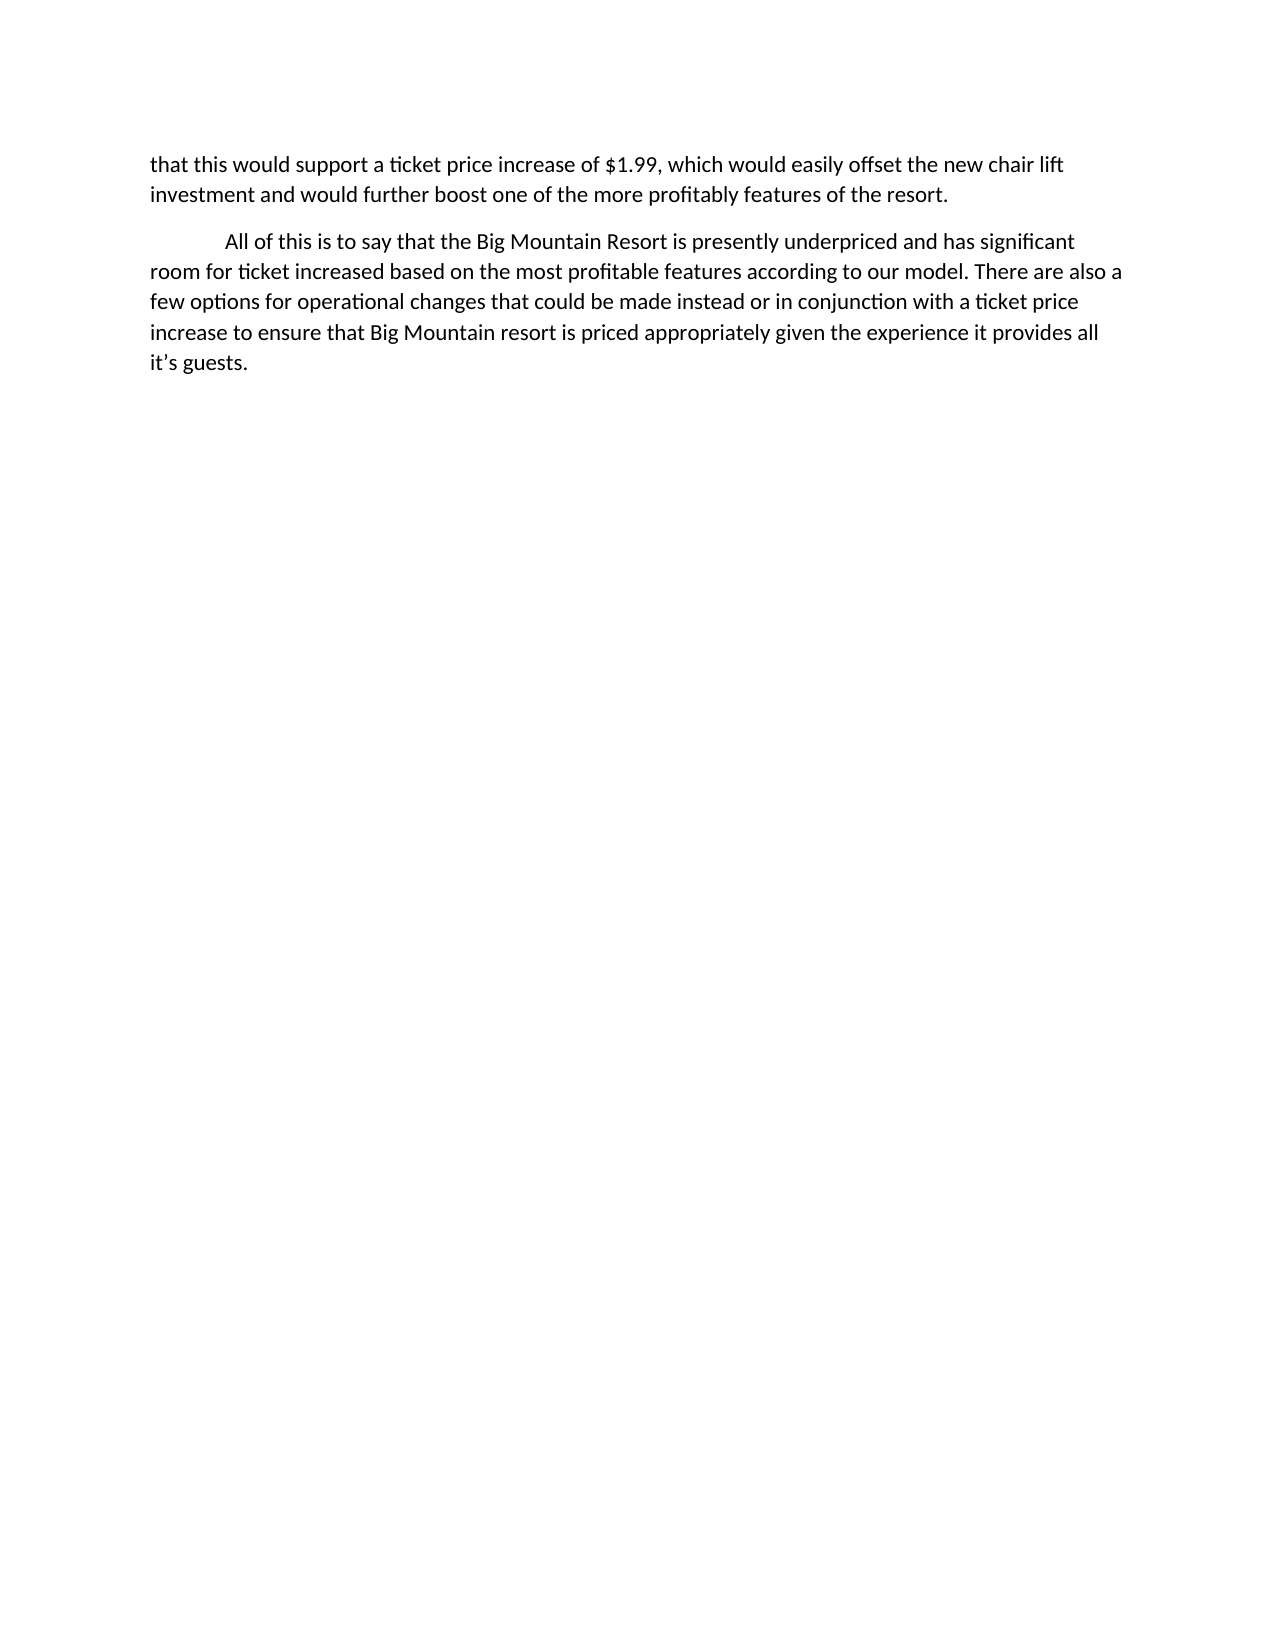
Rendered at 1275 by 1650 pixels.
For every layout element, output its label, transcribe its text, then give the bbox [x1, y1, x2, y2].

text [150, 150, 1125, 208]
text All of this is to say that the Big Mountain Resort is presently underpriced and has significant room for ticket increased based on the most profitable features according to our model. There are also a few options for operational changes that could be made instead or in conjunction with a ticket price increase to ensure that Big Mountain resort is priced appropriately given the experience it provides all it’s guests. [150, 227, 1125, 376]
